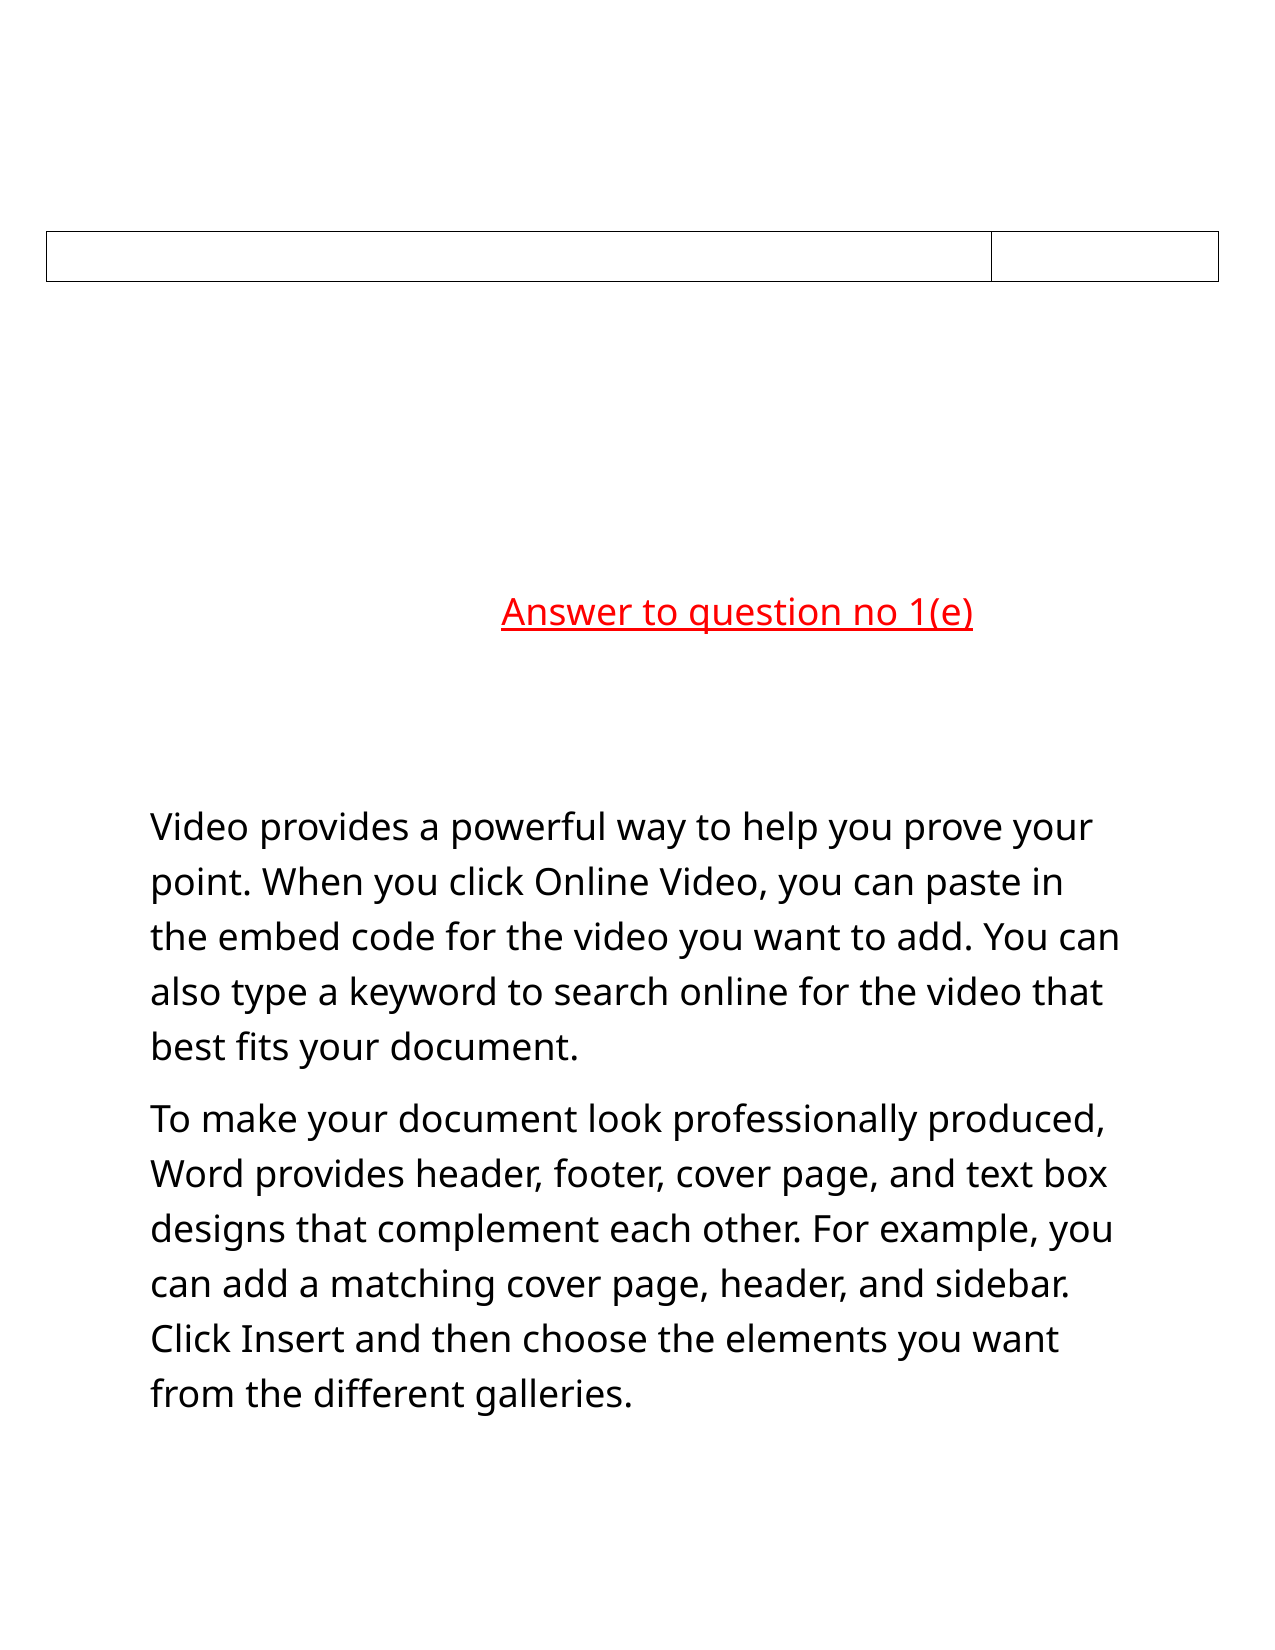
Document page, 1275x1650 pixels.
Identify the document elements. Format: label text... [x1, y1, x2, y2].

table_cell [992, 232, 1218, 281]
text To make your document look professionally produced, Word provides header, footer, cover page, and text box designs that complement each other. For example, you can add a matching cover page, header, and sidebar. Click Insert and then choose the elements you want from the different galleries. [150, 1092, 1125, 1419]
text Answer to question no 1(e) [150, 585, 1125, 636]
table_cell [47, 232, 991, 281]
text Video provides a powerful way to help you prove your point. When you click Online Video, you can paste in the embed code for the video you want to add. You can also type a keyword to search online for the video that best fits your document. [150, 800, 1125, 1072]
